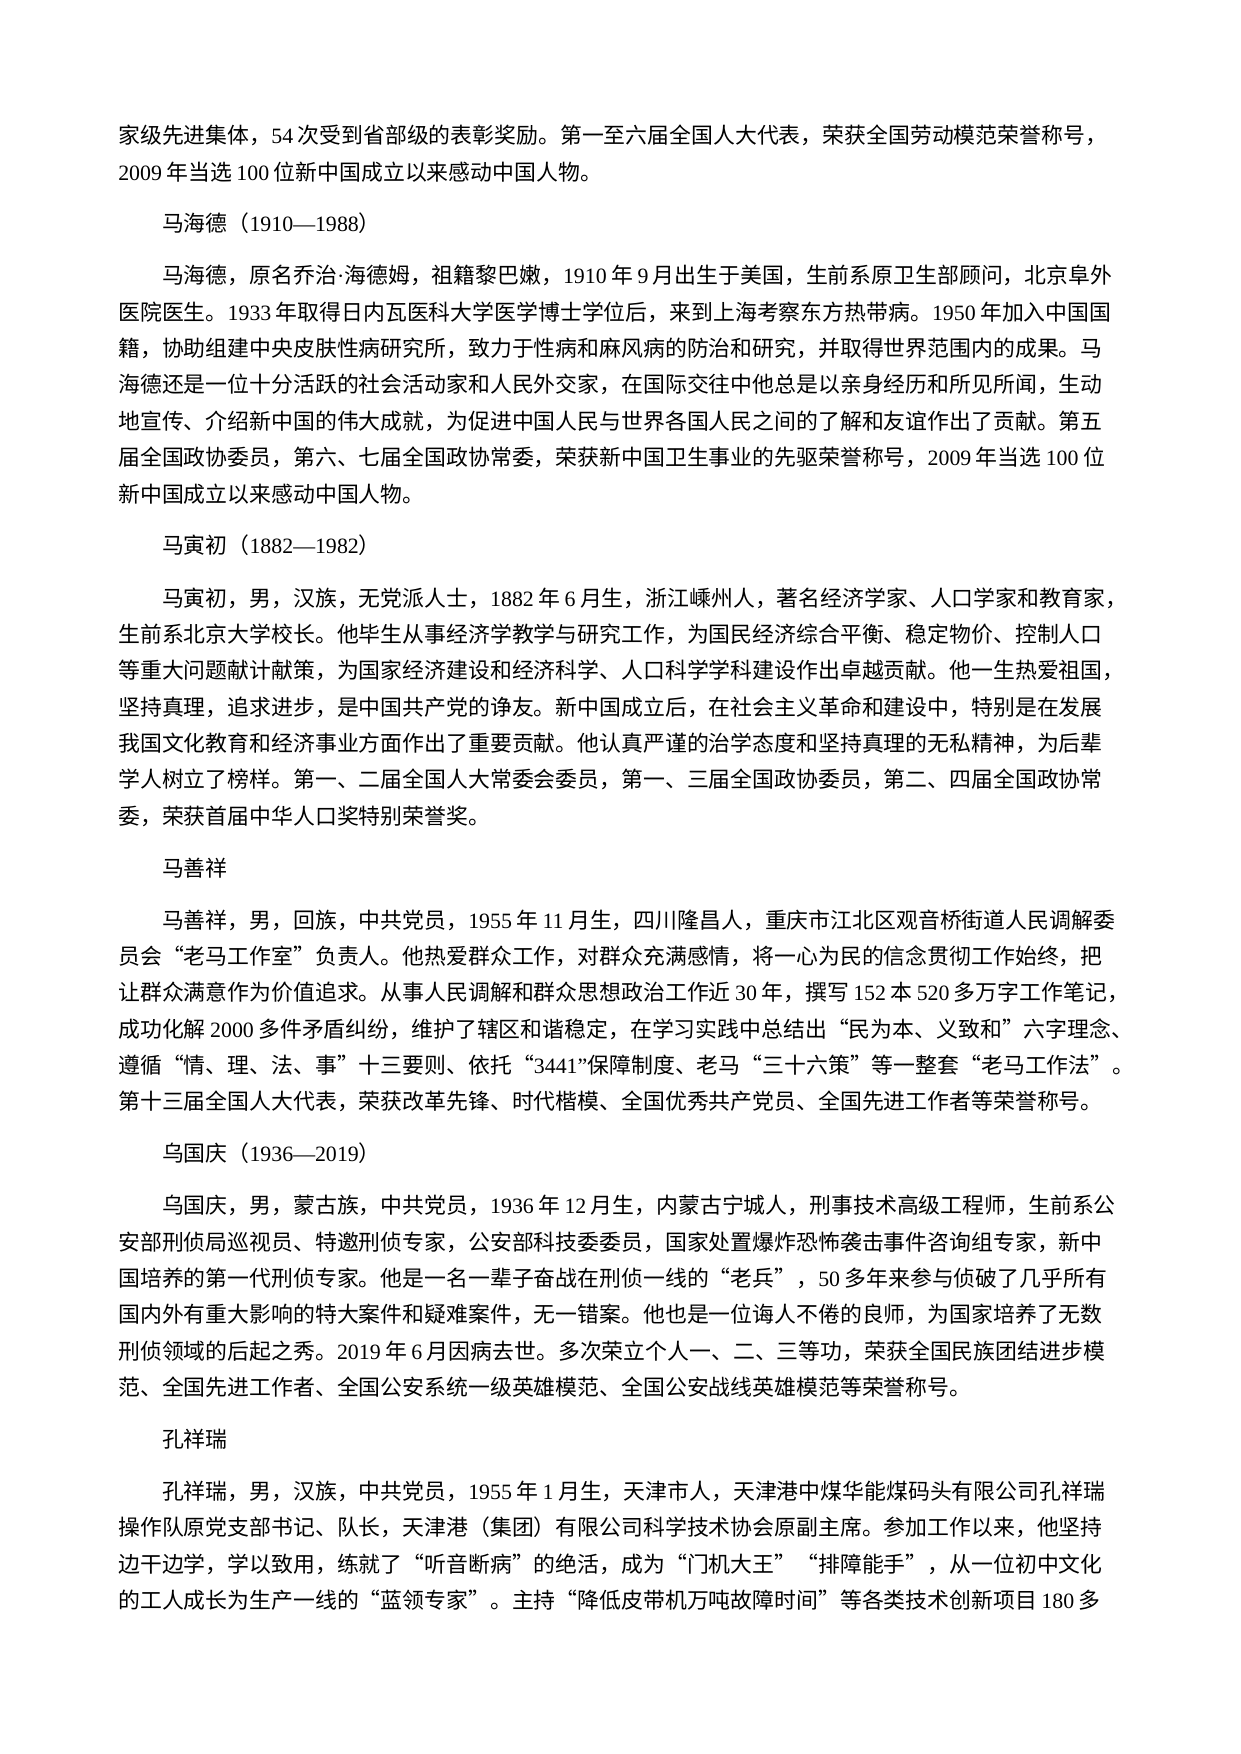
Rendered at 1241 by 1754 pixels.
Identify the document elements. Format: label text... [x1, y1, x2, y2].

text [118, 118, 1122, 186]
text 乌国庆（1936—2019） [118, 1136, 1122, 1168]
text 马海德（1910—1988） [118, 206, 1122, 238]
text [118, 1474, 1122, 1615]
text 马善祥，男，回族，中共党员，1955年11月生，四川隆昌人，重庆市江北区观音桥街道人民调解委员会“老马工作室”负责人。他热爱群众工作，对群众充满感情，将一心为民的信念贯彻工作始终，把让群众满意作为价值追求。从事人民调解和群众思想政治工作近30年，撰写152本520多万字工作笔记，成功化解2000多件矛盾纠纷，维护了辖区和谐稳定，在学习实践中总结出“民为本、义致和”六字理念、遵循“情、理、法、事”十三要则、依托“3441”保障制度、老马“三十六策”等一整套“老马工作法”。第十三届全国人大代表，荣获改革先锋、时代楷模、全国优秀共产党员、全国先进工作者等荣誉称号。 [118, 903, 1122, 1116]
text 马海德，原名乔治·海德姆，祖籍黎巴嫩，1910年9月出生于美国，生前系原卫生部顾问，北京阜外医院医生。1933年取得日内瓦医科大学医学博士学位后，来到上海考察东方热带病。1950年加入中国国籍，协助组建中央皮肤性病研究所，致力于性病和麻风病的防治和研究，并取得世界范围内的成果。马海德还是一位十分活跃的社会活动家和人民外交家，在国际交往中他总是以亲身经历和所见所闻，生动地宣传、介绍新中国的伟大成就，为促进中国人民与世界各国人民之间的了解和友谊作出了贡献。第五届全国政协委员，第六、七届全国政协常委，荣获新中国卫生事业的先驱荣誉称号，2009年当选100位新中国成立以来感动中国人物。 [118, 258, 1122, 508]
text 马寅初，男，汉族，无党派人士，1882年6月生，浙江嵊州人，著名经济学家、人口学家和教育家，生前系北京大学校长。他毕生从事经济学教学与研究工作，为国民经济综合平衡、稳定物价、控制人口等重大问题献计献策，为国家经济建设和经济科学、人口科学学科建设作出卓越贡献。他一生热爱祖国，坚持真理，追求进步，是中国共产党的诤友。新中国成立后，在社会主义革命和建设中，特别是在发展我国文化教育和经济事业方面作出了重要贡献。他认真严谨的治学态度和坚持真理的无私精神，为后辈学人树立了榜样。第一、二届全国人大常委会委员，第一、三届全国政协委员，第二、四届全国政协常委，荣获首届中华人口奖特别荣誉奖。 [118, 581, 1122, 830]
text 马善祥 [118, 851, 1122, 882]
text 乌国庆，男，蒙古族，中共党员，1936年12月生，内蒙古宁城人，刑事技术高级工程师，生前系公安部刑侦局巡视员、特邀刑侦专家，公安部科技委委员，国家处置爆炸恐怖袭击事件咨询组专家，新中国培养的第一代刑侦专家。他是一名一辈子奋战在刑侦一线的“老兵”，50多年来参与侦破了几乎所有国内外有重大影响的特大案件和疑难案件，无一错案。他也是一位诲人不倦的良师，为国家培养了无数刑侦领域的后起之秀。2019年6月因病去世。多次荣立个人一、二、三等功，荣获全国民族团结进步模范、全国先进工作者、全国公安系统一级英雄模范、全国公安战线英雄模范等荣誉称号。 [118, 1188, 1122, 1402]
text 马寅初（1882—1982） [118, 528, 1122, 560]
text 孔祥瑞 [118, 1422, 1122, 1454]
